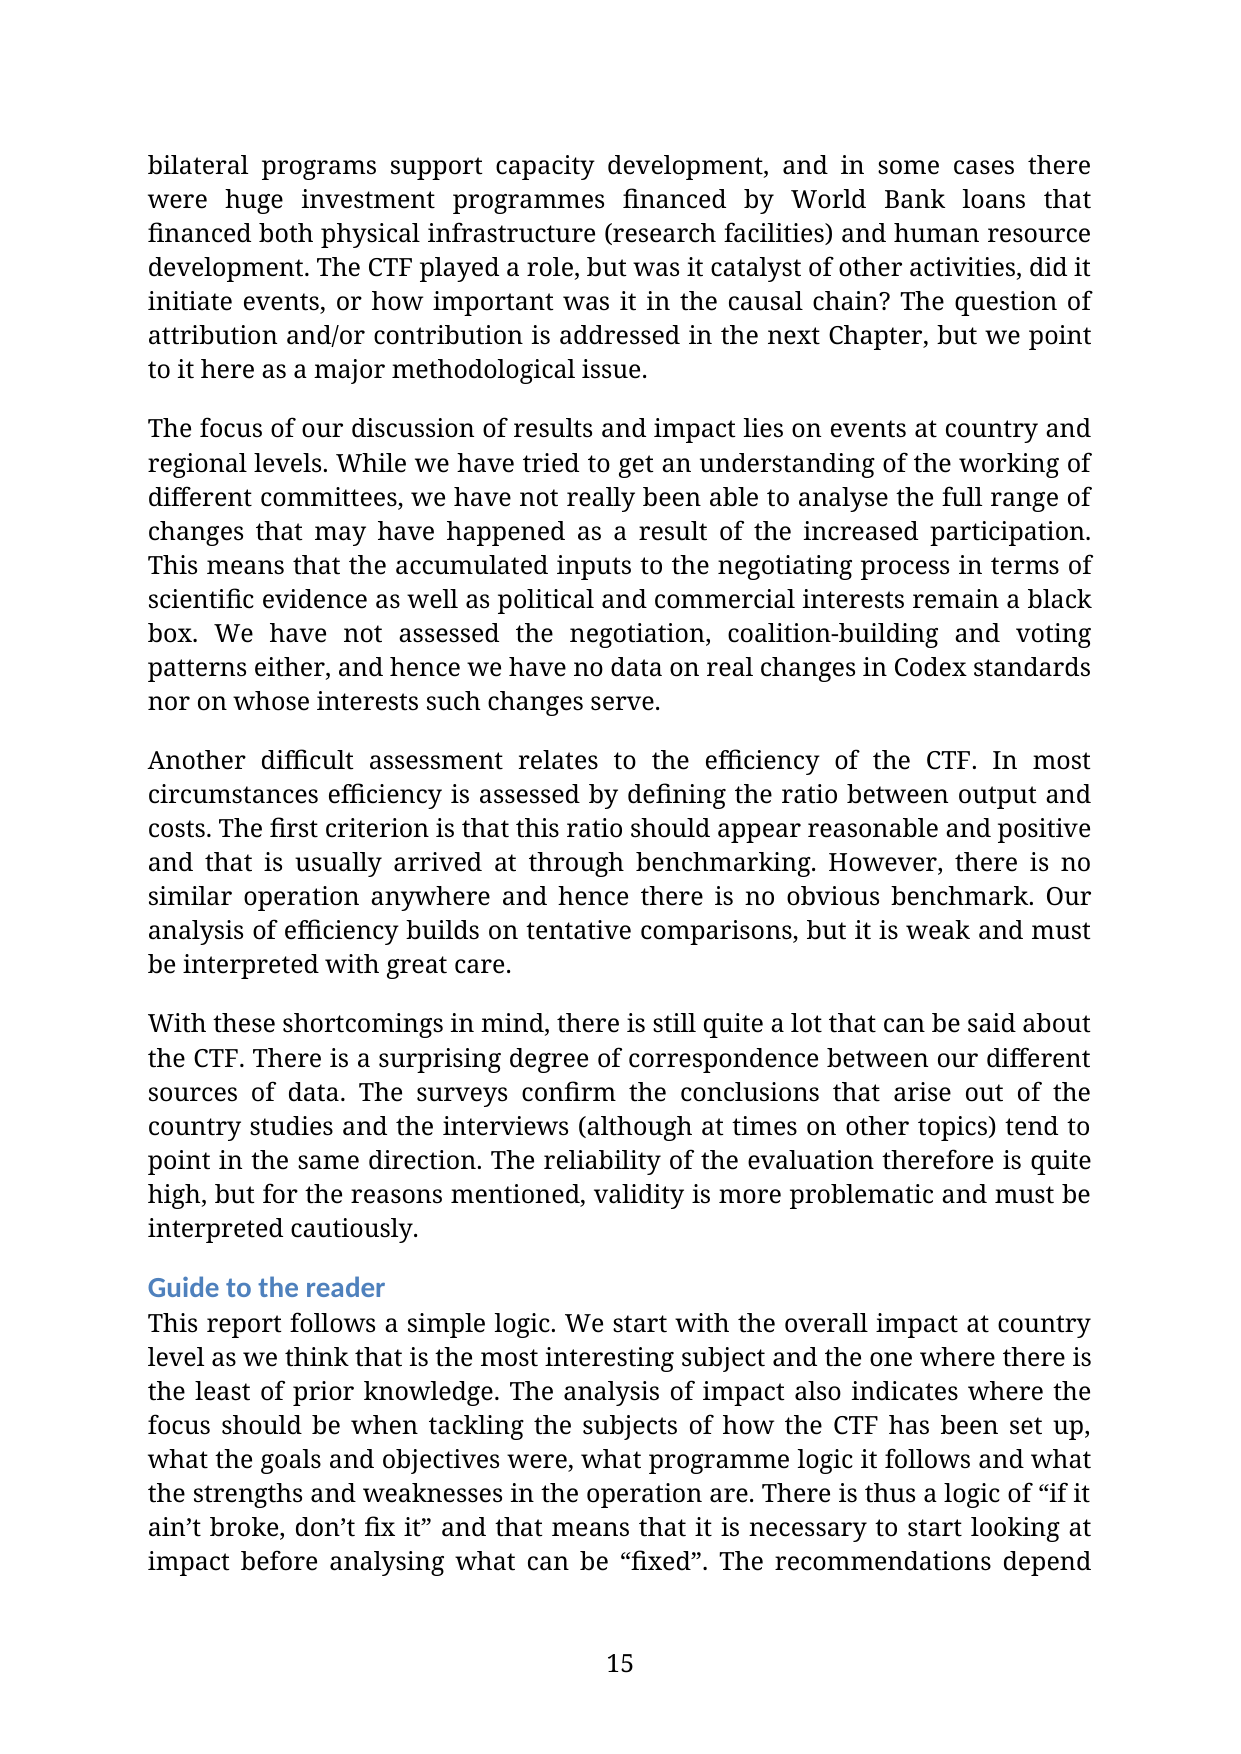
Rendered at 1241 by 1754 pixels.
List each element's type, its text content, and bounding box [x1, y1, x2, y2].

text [148, 148, 1092, 386]
text With these shortcomings in mind, there is still quite a lot that can be said about the CTF. There is a surprising degree of correspondence between our different sources of data. The surveys confirm the conclusions that arise out of the country studies and the interviews (although at times on other topics) tend to point in the same direction. The reliability of the evaluation therefore is quite high, but for the reasons mentioned, validity is more problematic and must be interpreted cautiously. [148, 1006, 1092, 1244]
text Another difficult assessment relates to the efficiency of the CTF. In most circumstances efficiency is assessed by defining the ratio between output and costs. The first criterion is that this ratio should appear reasonable and positive and that is usually arrived at through benchmarking. However, there is no similar operation anywhere and hence there is no obvious benchmark. Our analysis of efficiency builds on tentative comparisons, but it is weak and must be interpreted with great care. [148, 743, 1092, 981]
text The focus of our discussion of results and impact lies on events at country and regional levels. While we have tried to get an understanding of the working of different committees, we have not really been able to analyse the full range of changes that may have happened as a result of the increased participation. This means that the accumulated inputs to the negotiating process in terms of scientific evidence as well as political and commercial interests remain a black box. We have not assessed the negotiation, coalition-building and voting patterns either, and hence we have no data on real changes in Codex standards nor on whose interests such changes serve. [148, 411, 1092, 718]
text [148, 1305, 1092, 1578]
subtitle Guide to the reader [148, 1269, 1092, 1305]
